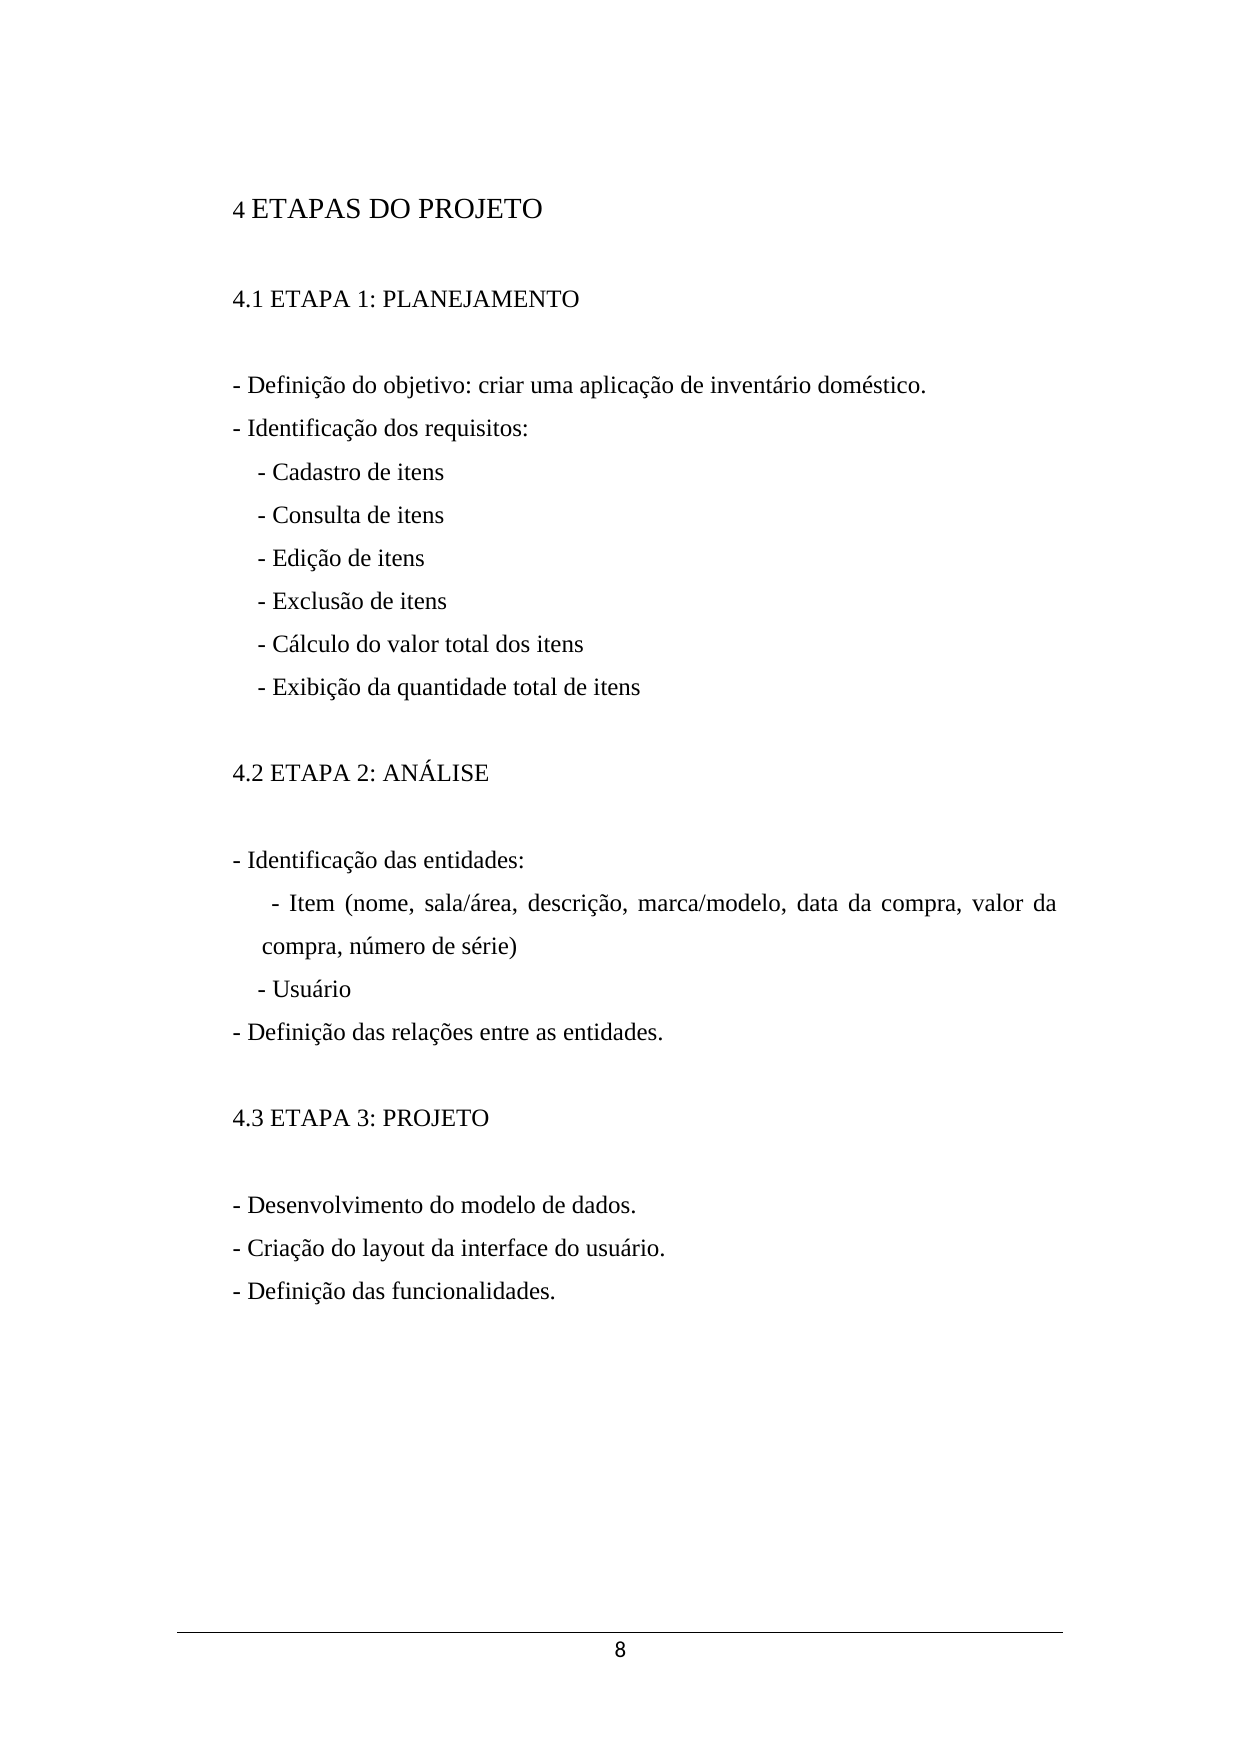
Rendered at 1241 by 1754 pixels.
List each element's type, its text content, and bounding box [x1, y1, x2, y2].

text - Cálculo do valor total dos itens [232, 629, 1057, 658]
text 4 ETAPAS DO PROJETO [232, 191, 1057, 224]
text - Desenvolvimento do modelo de dados. [232, 1190, 1057, 1218]
text 4.3 ETAPA 3: PROJETO [232, 1103, 1057, 1132]
text - Usuário [232, 974, 1057, 1003]
text - Identificação das entidades: [232, 845, 1057, 873]
text 4.2 ETAPA 2: ANÁLISE [232, 758, 1057, 787]
text 4.1 ETAPA 1: PLANEJAMENTO [232, 284, 1057, 313]
text - Definição das funcionalidades. [232, 1276, 1057, 1305]
text - Cadastro de itens [232, 457, 1057, 485]
text - Exclusão de itens [232, 586, 1057, 615]
text - Criação do layout da interface do usuário. [232, 1233, 1057, 1262]
text - Exibição da quantidade total de itens [232, 672, 1057, 701]
text - Definição do objetivo: criar uma aplicação de inventário doméstico. [232, 370, 1057, 399]
text - Identificação dos requisitos: [232, 413, 1057, 442]
text - Item (nome, sala/área, descrição, marca/modelo, data da compra, valor da compra, número de série) [232, 888, 1057, 960]
text - Edição de itens [232, 543, 1057, 572]
text - Definição das relações entre as entidades. [232, 1017, 1057, 1046]
text - Consulta de itens [232, 500, 1057, 528]
